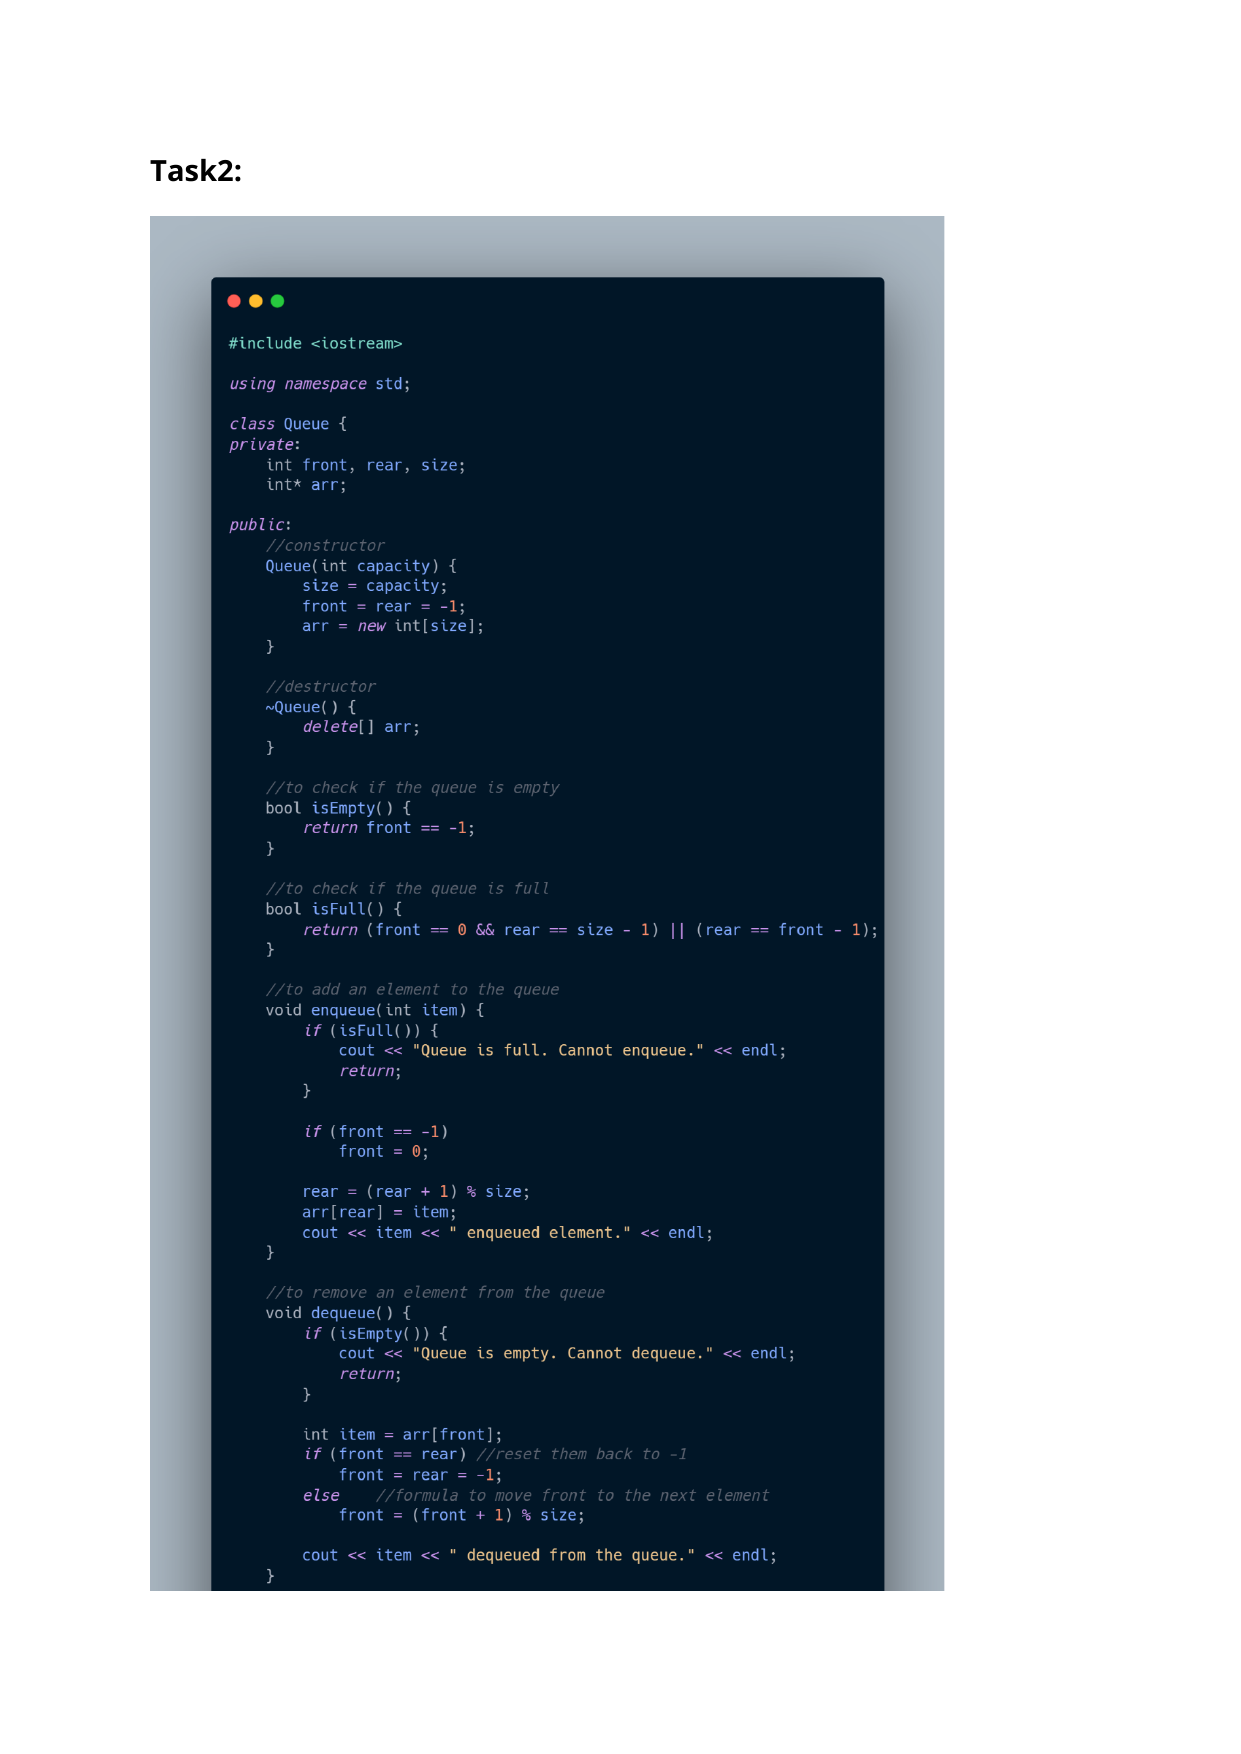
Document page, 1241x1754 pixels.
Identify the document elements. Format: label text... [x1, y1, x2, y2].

text Task2: [150, 150, 1090, 190]
picture [150, 216, 945, 1591]
